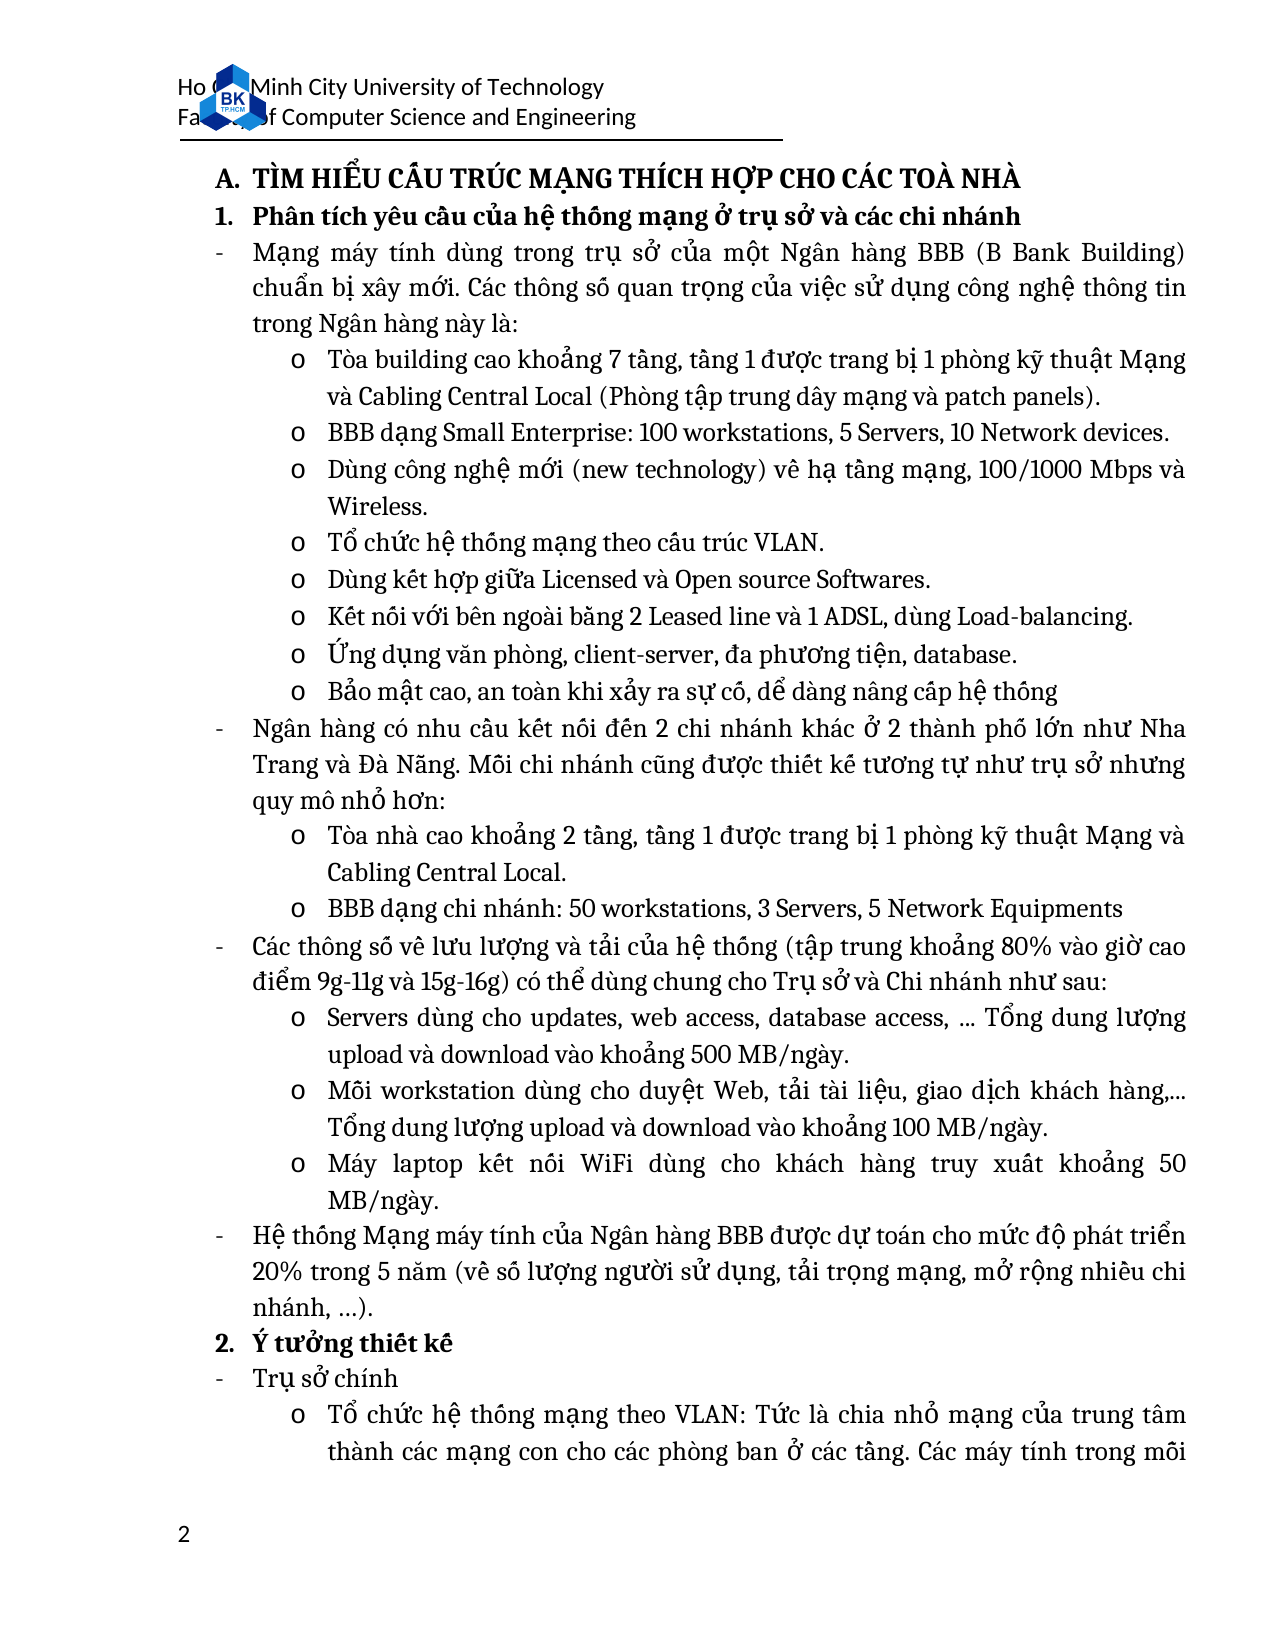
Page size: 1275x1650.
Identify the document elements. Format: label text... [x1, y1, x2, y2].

list BBB dạng chi nhánh: 50 workstations, 3 Servers, 5 Network Equipments [290, 893, 1186, 926]
list Các thông số về lưu lượng và tải của hệ thống (tập trung khoảng 80% vào giờ cao điểm 9g-11g và 15g-16g) có thể dùng chung cho Trụ sở và Chi nhánh như sau: [215, 931, 1186, 997]
list Tổ chức hệ thống mạng theo cấu trúc VLAN. [290, 527, 1186, 559]
list Bảo mật cao, an toàn khi xảy ra sự cố, dể dàng nâng cấp hệ thống [290, 676, 1186, 708]
list Ứng dụng văn phòng, client-server, đa phương tiện, database. [290, 639, 1186, 671]
list Dùng kết hợp giữa Licensed và Open source Softwares. [290, 564, 1186, 597]
list Máy laptop kết nối WiFi dùng cho khách hàng truy xuất khoảng 50 MB/ngày. [290, 1148, 1186, 1216]
picture [191, 58, 274, 134]
list Dùng công nghệ mới (new technology) về hạ tầng mạng, 100/1000 Mbps và Wireless. [290, 454, 1186, 522]
list Kết nối với bên ngoài bằng 2 Leased line và 1 ADSL, dùng Load-balancing. [290, 601, 1186, 634]
list Ý tưởng thiết kế [215, 1328, 1186, 1359]
list Mỗi workstation dùng cho duyệt Web, tải tài liệu, giao dịch khách hàng,... Tổng dung lượng upload và download vào khoảng 100 MB/ngày. [290, 1075, 1186, 1143]
list TÌM HIỂU CẤU TRÚC MẠNG THÍCH HỢP CHO CÁC TOÀ NHÀ [215, 162, 1186, 196]
list BBB dạng Small Enterprise: 100 workstations, 5 Servers, 10 Network devices. [290, 417, 1186, 449]
list Tòa nhà cao khoảng 2 tầng, tầng 1 được trang bị 1 phòng kỹ thuật Mạng và Cabling Central Local. [290, 820, 1186, 889]
list Hệ thống Mạng máy tính của Ngân hàng BBB được dự toán cho mức độ phát triển 20% trong 5 năm (về số lượng người sử dụng, tải trọng mạng, mở rộng nhiều chi nhánh, …). [215, 1220, 1186, 1323]
list Mạng máy tính dùng trong trụ sở của một Ngân hàng BBB (B Bank Building) chuẩn bị xây mới. Các thông số quan trọng của việc sử dụng công nghệ thông tin trong Ngân hàng này là: [215, 237, 1186, 339]
list Phân tích yêu cầu của hệ thống mạng ở trụ sở và các chi nhánh [215, 201, 1186, 232]
list Ngân hàng có nhu cầu kết nối đến 2 chi nhánh khác ở 2 thành phố lớn như Nha Trang và Đà Nẵng. Mỗi chi nhánh cũng được thiết kế tương tự như trụ sở nhưng quy mô nhỏ hơn: [215, 713, 1186, 816]
list Trụ sở chính [215, 1363, 1186, 1394]
list Tòa building cao khoảng 7 tầng, tầng 1 được trang bị 1 phòng kỹ thuật Mạng và Cabling Central Local (Phòng tập trung dây mạng và patch panels). [290, 344, 1186, 412]
list Servers dùng cho updates, web access, database access, ... Tổng dung lượng upload và download vào khoảng 500 MB/ngày. [290, 1002, 1186, 1070]
